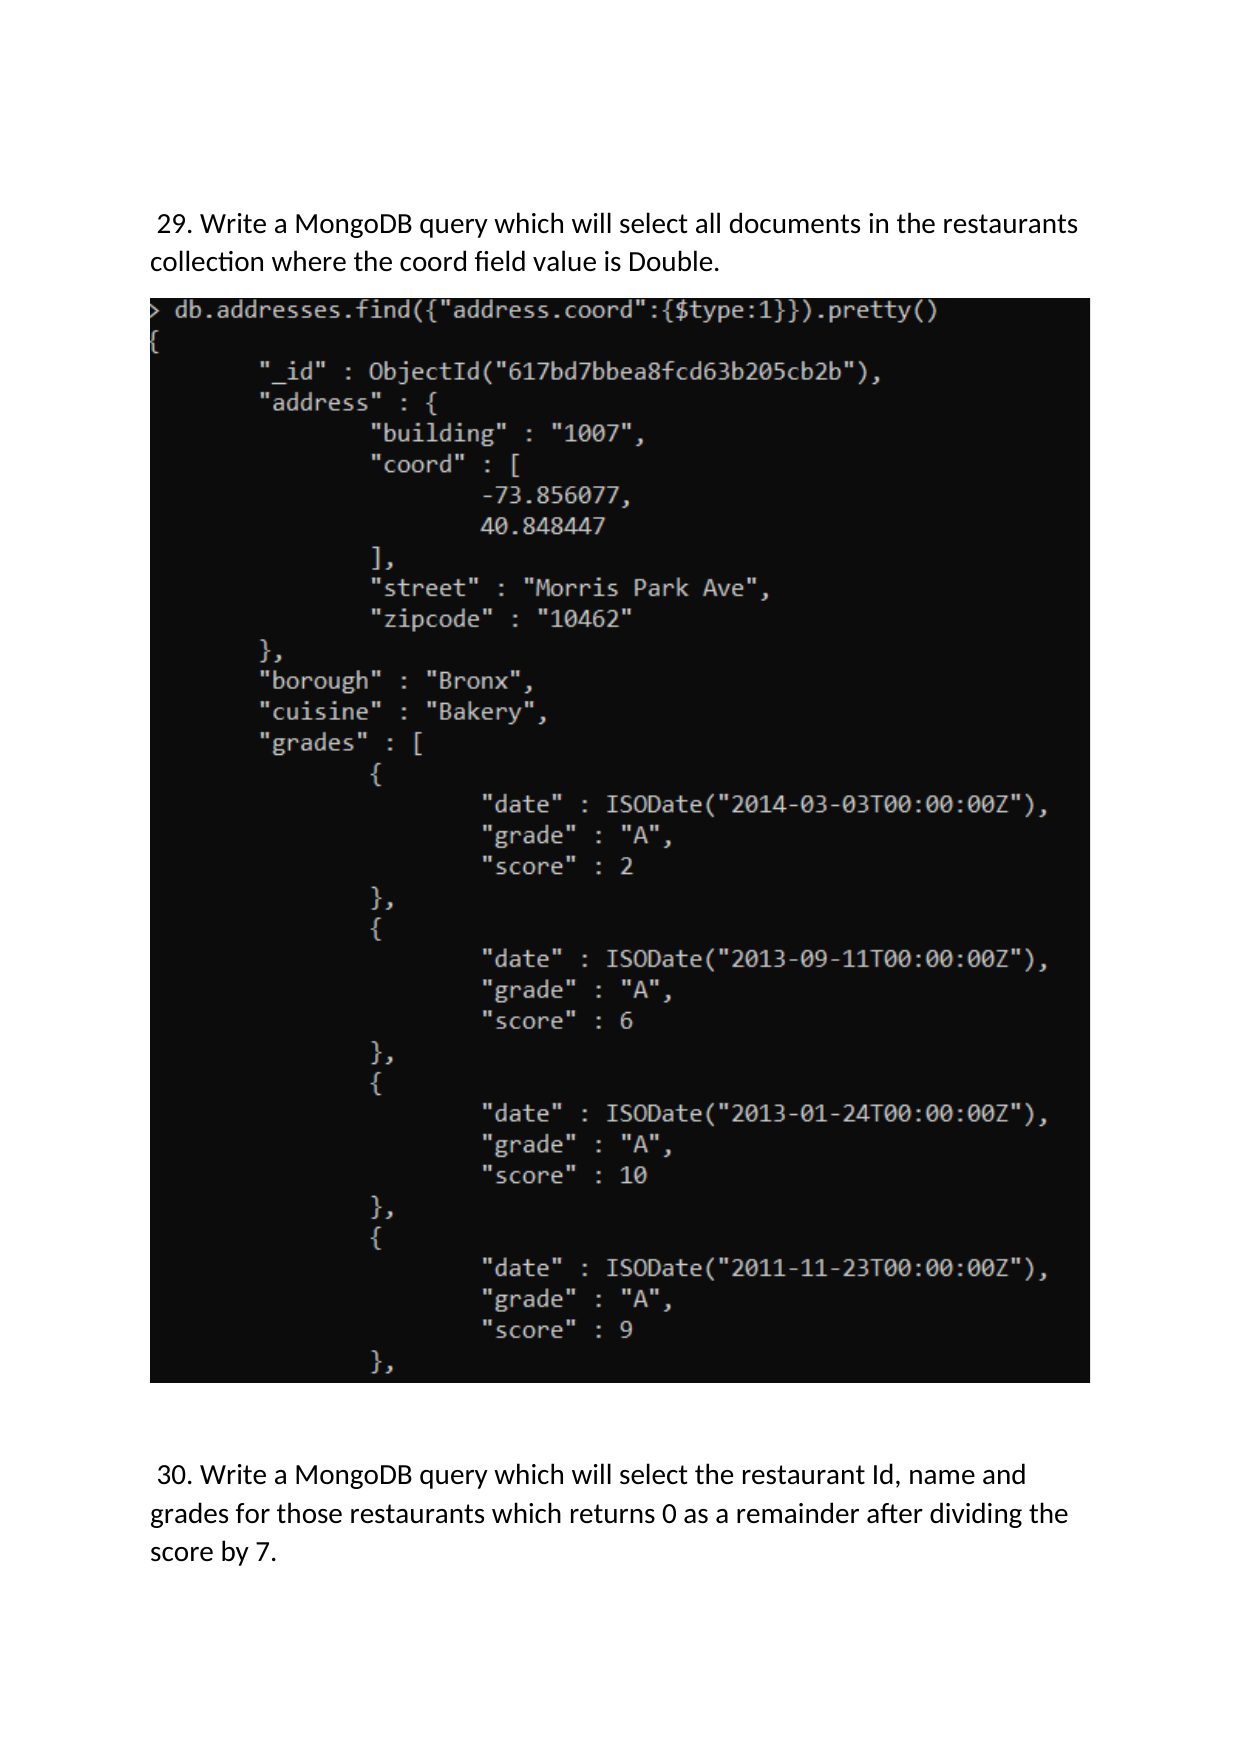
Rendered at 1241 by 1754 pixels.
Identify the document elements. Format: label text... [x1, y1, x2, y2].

text 30. Write a MongoDB query which will select the restaurant Id, name and grades for those restaurants which returns 0 as a remainder after dividing the score by 7. [150, 1456, 1090, 1569]
picture [150, 298, 1091, 1383]
text 29. Write a MongoDB query which will select all documents in the restaurants collection where the coord field value is Double. [150, 205, 1090, 279]
